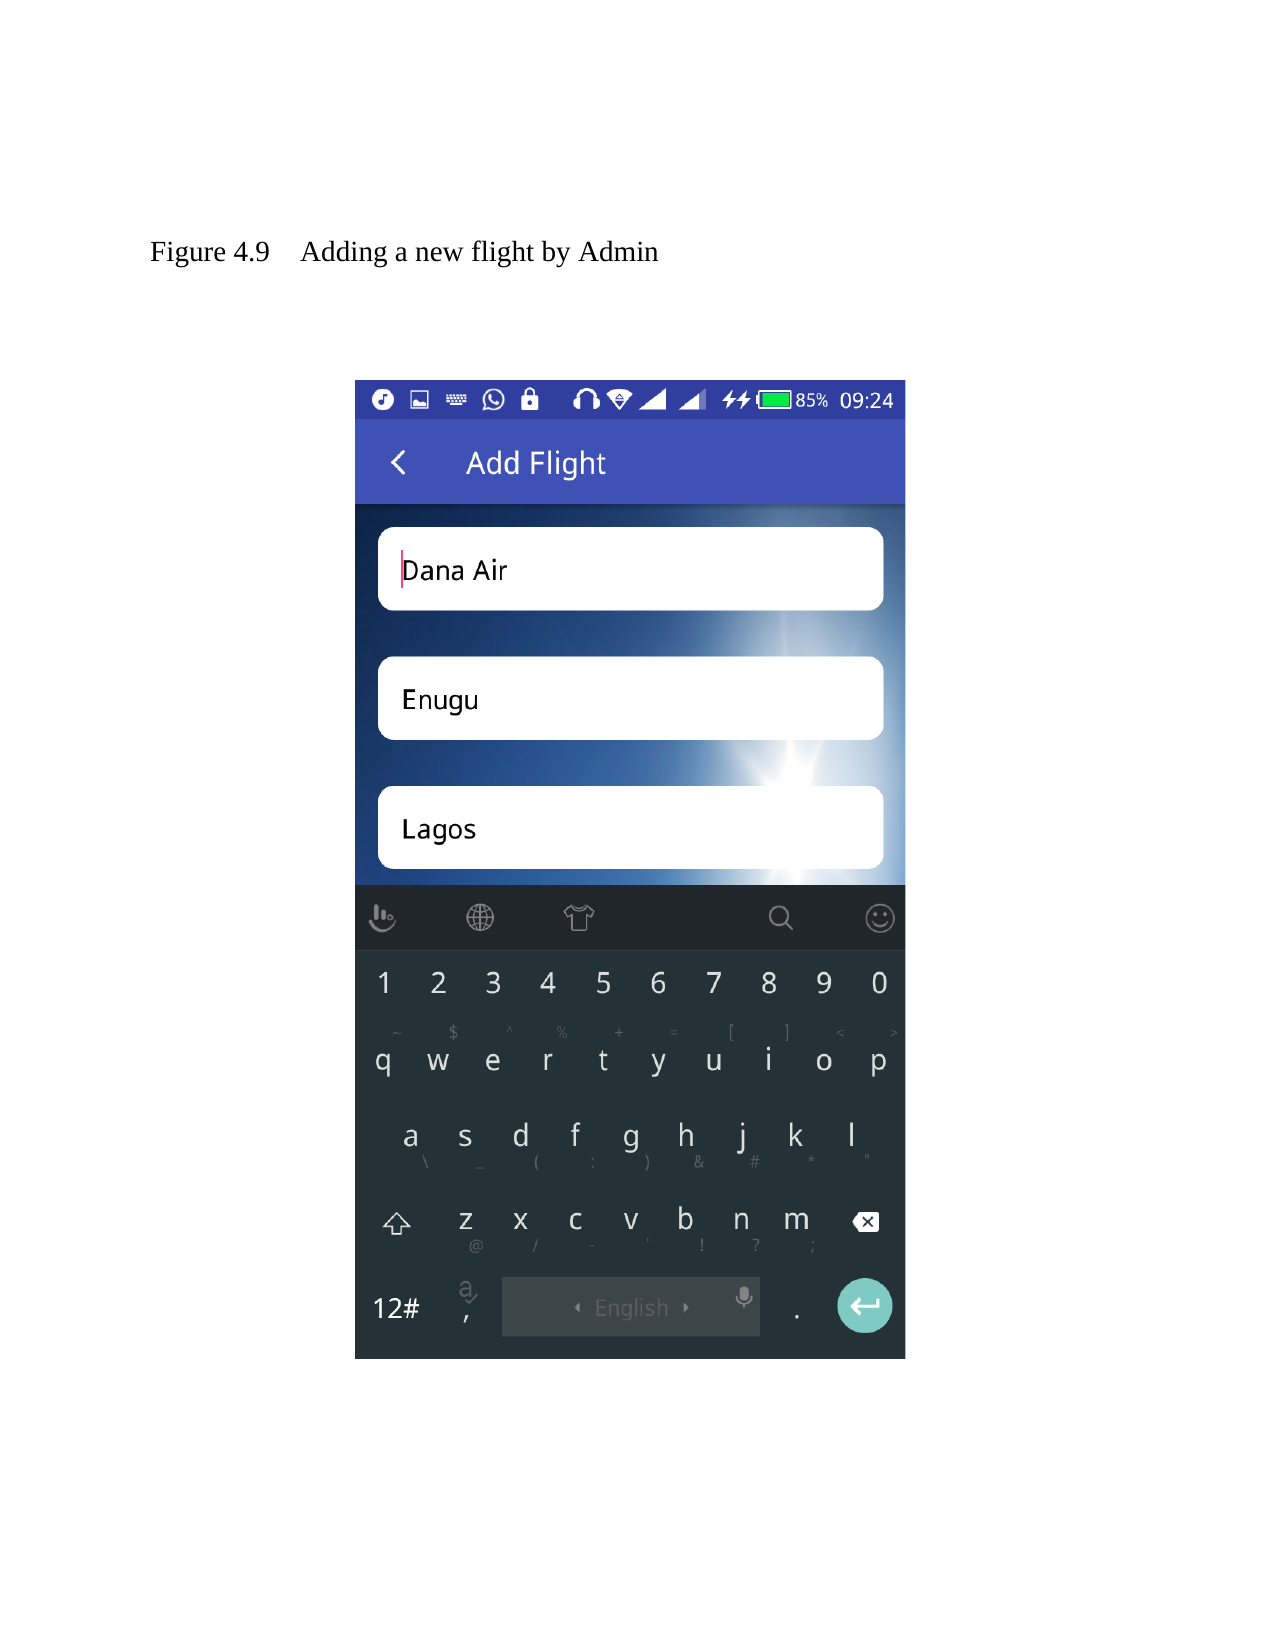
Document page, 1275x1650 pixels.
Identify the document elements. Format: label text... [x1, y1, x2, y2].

picture [355, 380, 906, 1359]
text Figure 4.9 Adding a new flight by Admin [150, 234, 1125, 267]
